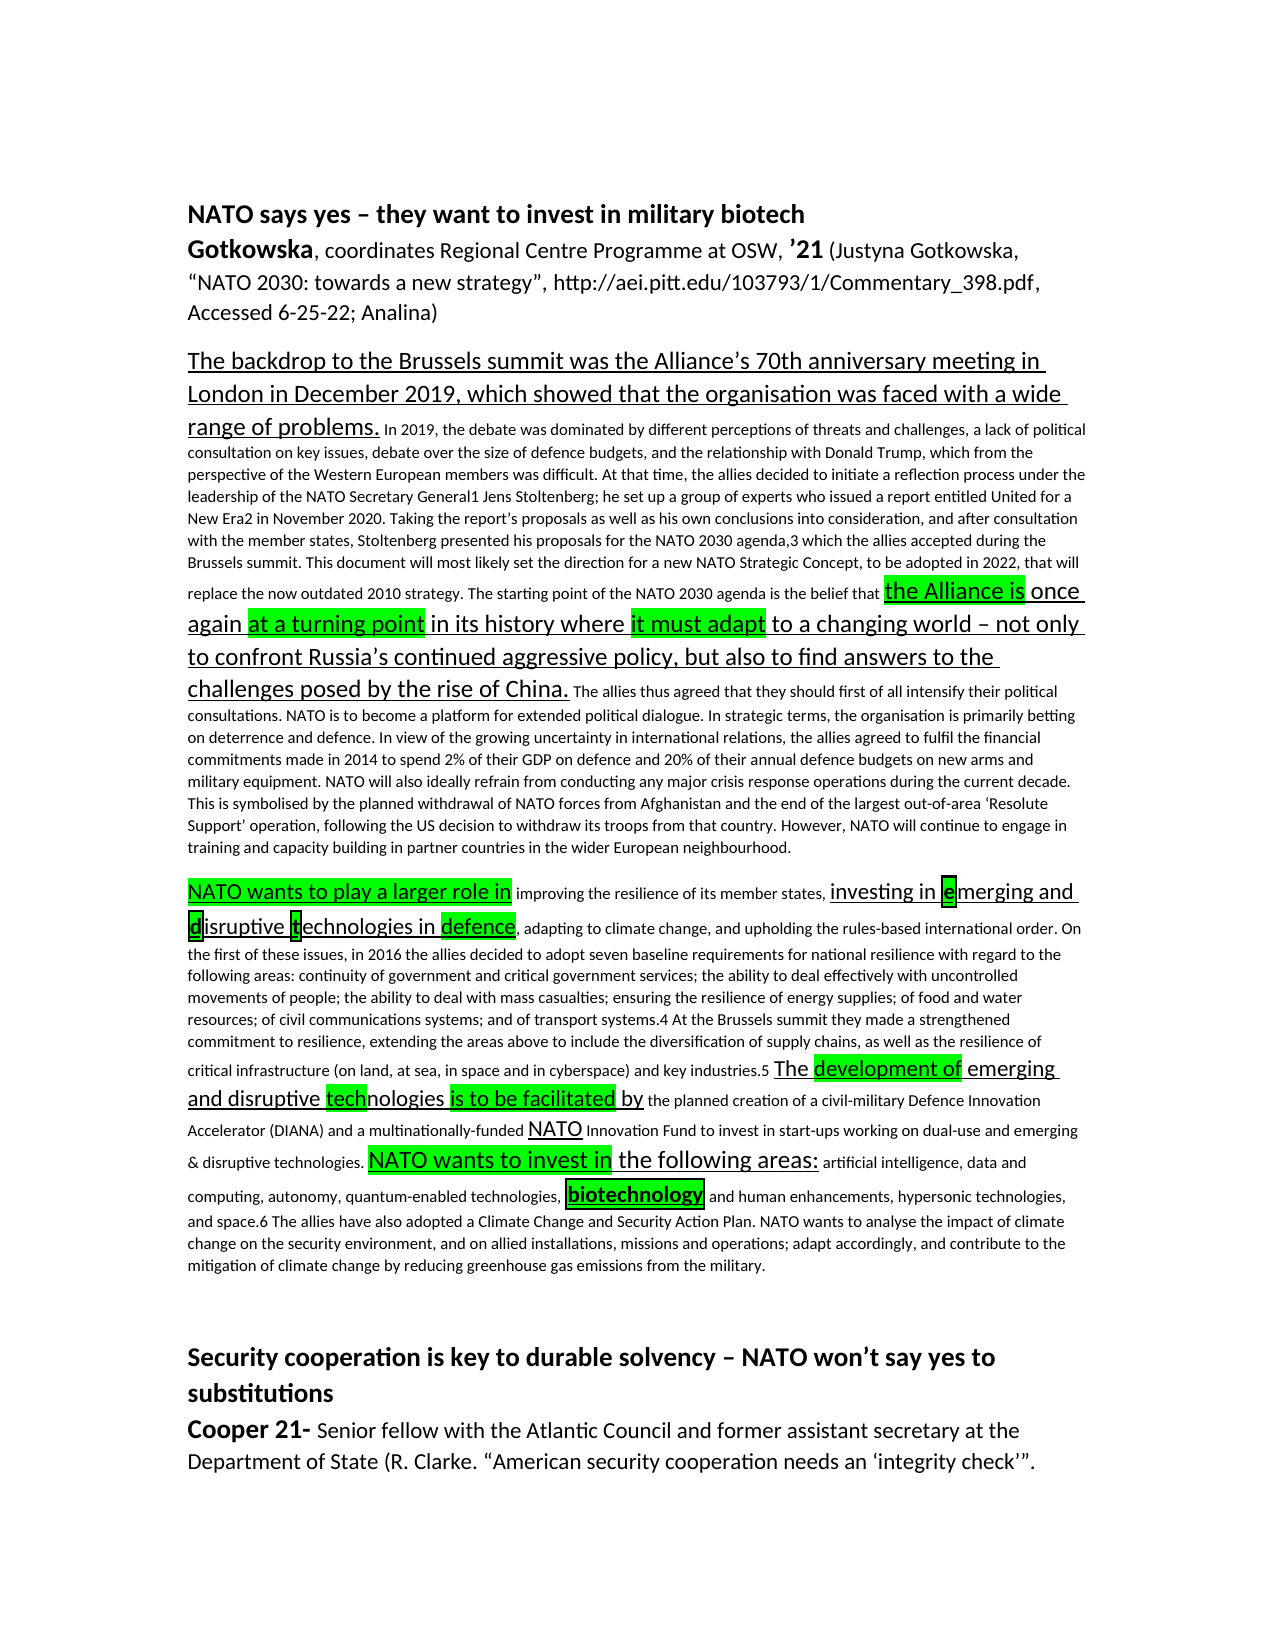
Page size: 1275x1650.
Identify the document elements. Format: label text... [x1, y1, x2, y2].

subtitle NATO says yes – they want to invest in military biotech [187, 197, 1087, 230]
text The backdrop to the Brussels summit was the Alliance’s 70th anniversary meeting in London in December 2019, which showed that the organisation was faced with a wide range of problems. In 2019, the debate was dominated by different perceptions of threats and challenges, a lack of political consultation on key issues, debate over the size of defence budgets, and the relationship with Donald Trump, which from the perspective of the Western European members was difficult. At that time, the allies decided to initiate a reflection process under the leadership of the NATO Secretary General1 Jens Stoltenberg; he set up a group of experts who issued a report entitled United for a New Era2 in November 2020. Taking the report’s proposals as well as his own conclusions into consideration, and after consultation with the member states, Stoltenberg presented his proposals for the NATO 2030 agenda,3 which the allies accepted during the Brussels summit. This document will most likely set the direction for a new NATO Strategic Concept, to be adopted in 2022, that will replace the now outdated 2010 strategy. The starting point of the NATO 2030 agenda is the belief that the Alliance is once again at a turning point in its history where it must adapt to a changing world – not only to confront Russia’s continued aggressive policy, but also to find answers to the challenges posed by the rise of China. The allies thus agreed that they should first of all intensify their political consultations. NATO is to become a platform for extended political dialogue. In strategic terms, the organisation is primarily betting on deterrence and defence. In view of the growing uncertainty in international relations, the allies agreed to fulfil the financial commitments made in 2014 to spend 2% of their GDP on defence and 20% of their annual defence budgets on new arms and military equipment. NATO will also ideally refrain from conducting any major crisis response operations during the current decade. This is symbolised by the planned withdrawal of NATO forces from Afghanistan and the end of the largest out-of-area ‘Resolute Support’ operation, following the US decision to withdraw its troops from that country. However, NATO will continue to engage in training and capacity building in partner countries in the wider European neighbourhood. [187, 345, 1087, 857]
subtitle Security cooperation is key to durable solvency – NATO won’t say yes to substitutions [187, 1341, 1087, 1409]
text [187, 1412, 1087, 1475]
text NATO wants to play a larger role in improving the resilience of its member states, investing in emerging and disruptive technologies in defence, adapting to climate change, and upholding the rules-based international order. On the first of these issues, in 2016 the allies decided to adopt seven baseline requirements for national resilience with regard to the following areas: continuity of government and critical government services; the ability to deal effectively with uncontrolled movements of people; the ability to deal with mass casualties; ensuring the resilience of energy supplies; of food and water resources; of civil communications systems; and of transport systems.4 At the Brussels summit they made a strengthened commitment to resilience, extending the areas above to include the diversification of supply chains, as well as the resilience of critical infrastructure (on land, at sea, in space and in cyberspace) and key industries.5 The development of emerging and disruptive technologies is to be facilitated by the planned creation of a civil-military Defence Innovation Accelerator (DIANA) and a multinationally-funded NATO Innovation Fund to invest in start-ups working on dual-use and emerging & disruptive technologies. NATO wants to invest in the following areas: artificial intelligence, data and computing, autonomy, quantum-enabled technologies, biotechnology and human enhancements, hypersonic technologies, and space.6 The allies have also adopted a Climate Change and Security Action Plan. NATO wants to analyse the impact of climate change on the security environment, and on allied installations, missions and operations; adapt accordingly, and contribute to the mitigation of climate change by reducing greenhouse gas emissions from the military. [187, 875, 1087, 1276]
text Gotkowska, coordinates Regional Centre Programme at OSW, ’21 (Justyna Gotkowska, “NATO 2030: towards a new strategy”, http://aei.pitt.edu/103793/1/Commentary_398.pdf, Accessed 6-25-22; Analina) [187, 232, 1087, 326]
